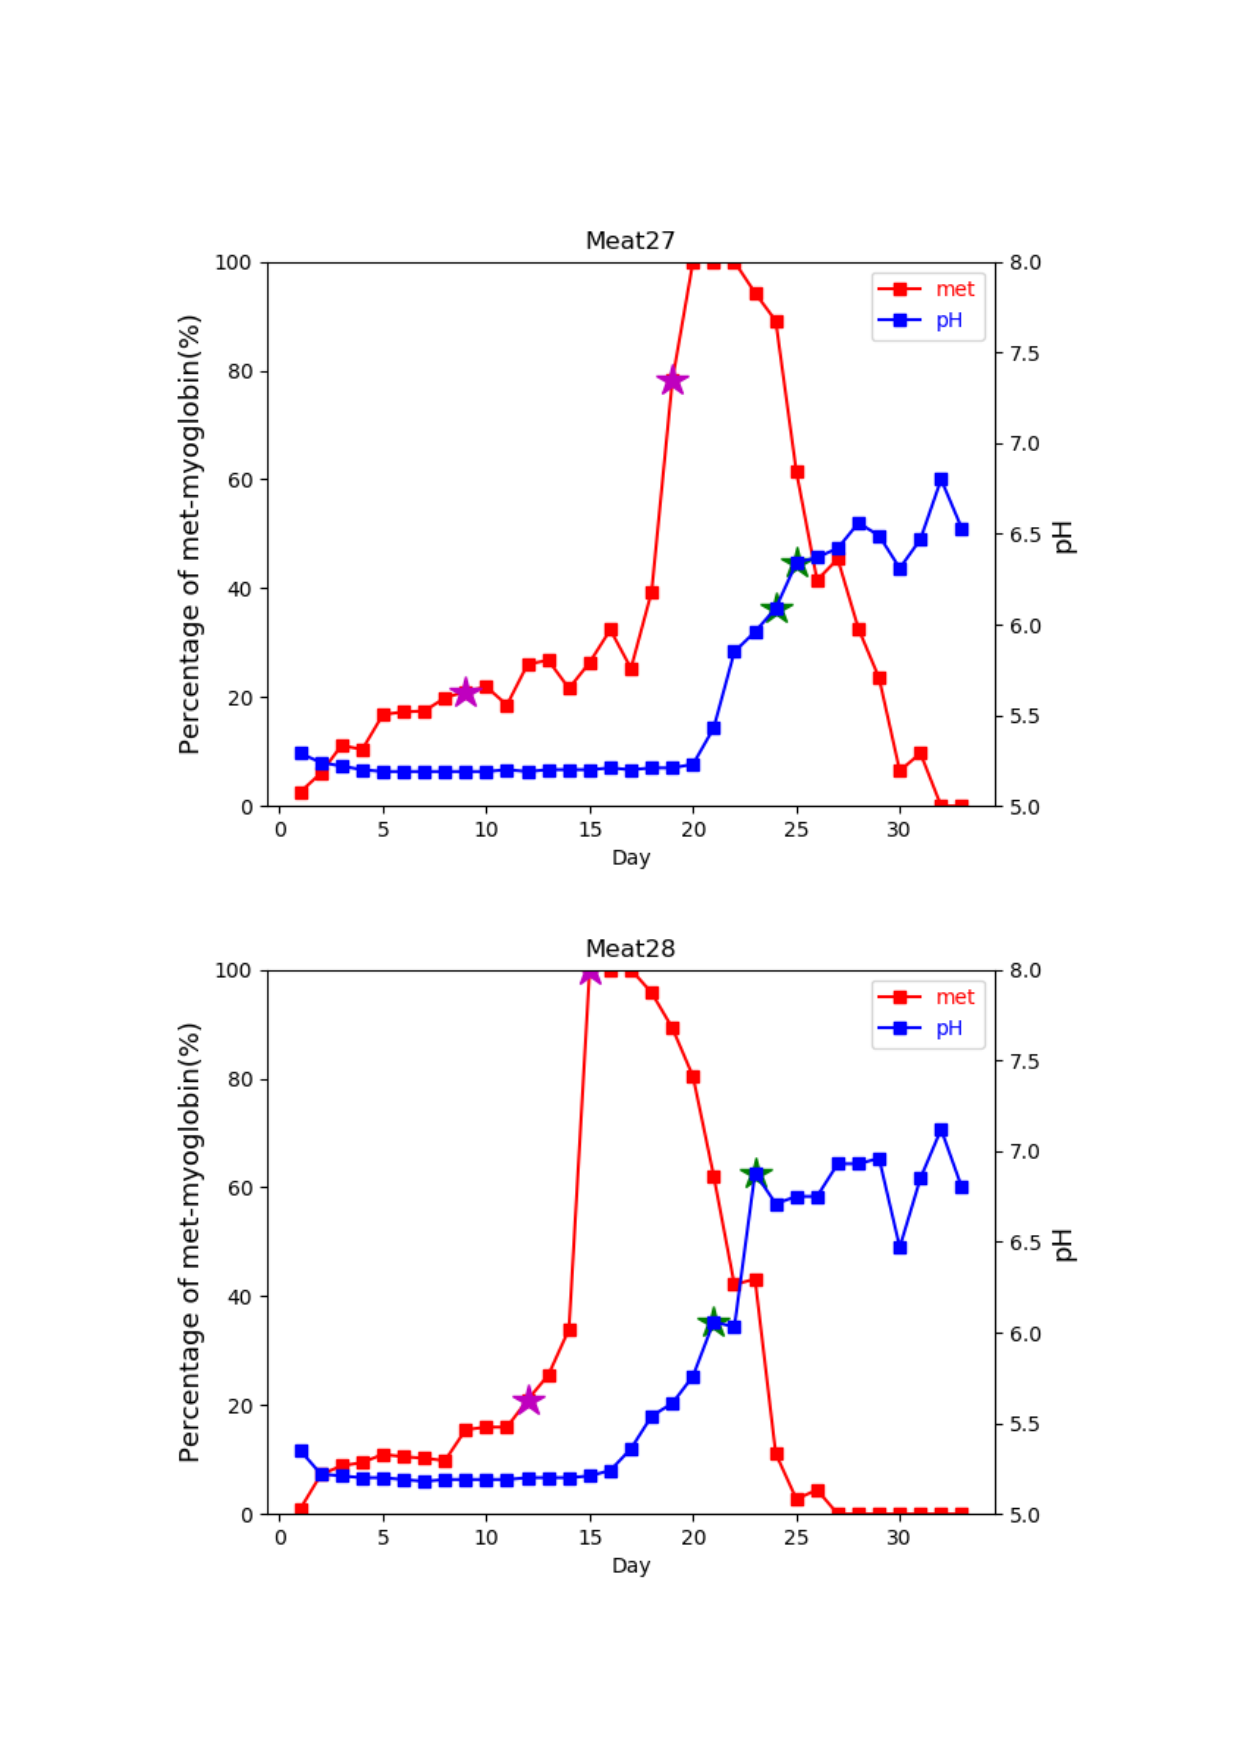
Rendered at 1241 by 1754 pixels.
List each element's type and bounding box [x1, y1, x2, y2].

picture [150, 885, 1089, 1592]
picture [150, 177, 1089, 884]
